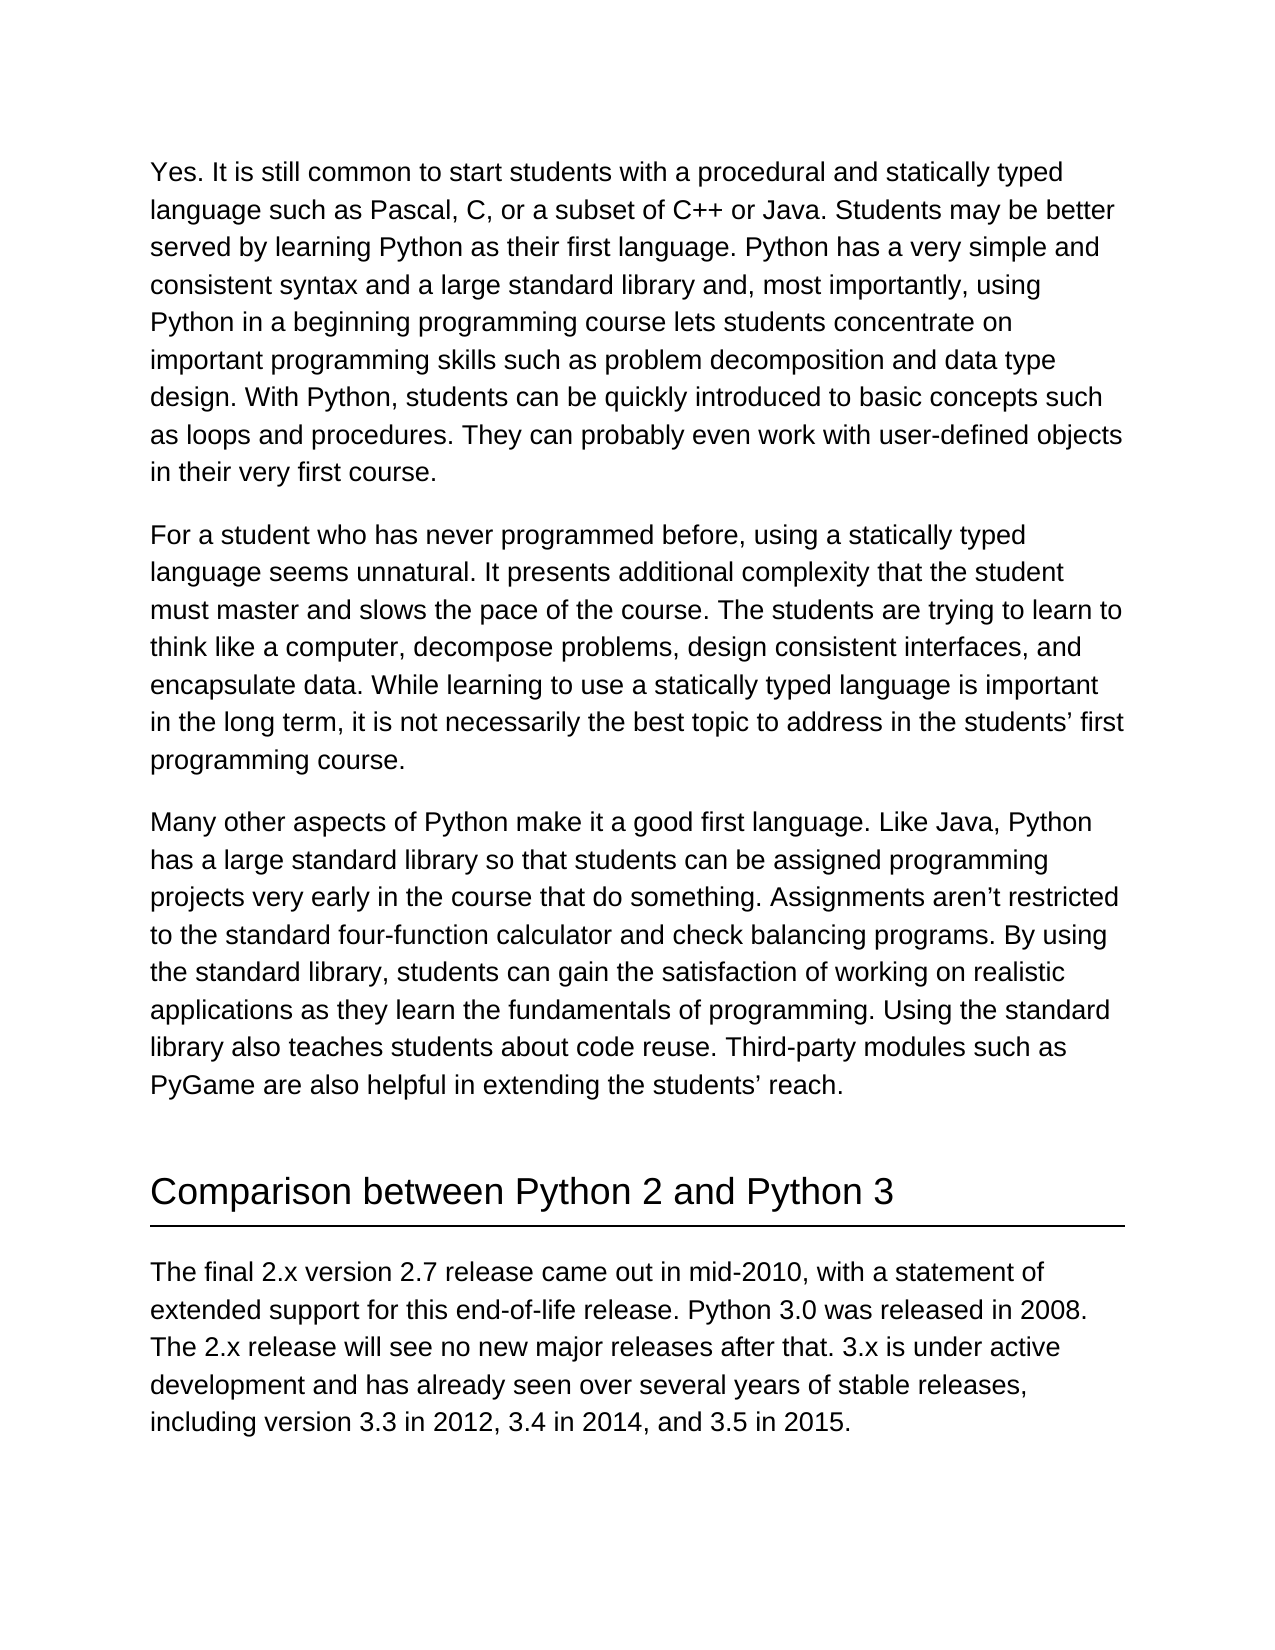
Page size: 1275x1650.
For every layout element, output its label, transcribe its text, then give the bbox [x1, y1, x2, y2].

text For a student who has never programmed before, using a statically typed language seems unnatural. It presents additional complexity that the student must master and slows the pace of the course. The students are trying to learn to think like a computer, decompose problems, design consistent interfaces, and encapsulate data. While learning to use a statically typed language is important in the long term, it is not necessarily the best topic to address in the students’ first programming course. [150, 512, 1125, 775]
text Many other aspects of Python make it a good first language. Like Java, Python has a large standard library so that students can be assigned programming projects very early in the course that do something. Assignments aren’t restricted to the standard four-function calculator and check balancing programs. By using the standard library, students can gain the satisfaction of working on realistic applications as they learn the fundamentals of programming. Using the standard library also teaches students about code reuse. Third-party modules such as PyGame are also helpful in extending the students’ reach. [150, 800, 1125, 1100]
text The final 2.x version 2.7 release came out in mid-2010, with a statement of extended support for this end-of-life release. Python 3.0 was released in 2008. The 2.x release will see no new major releases after that. 3.x is under active development and has already seen over several years of stable releases, including version 3.3 in 2012, 3.4 in 2014, and 3.5 in 2015. [150, 1250, 1125, 1437]
subtitle Comparison between Python 2 and Python 3 [150, 1137, 1125, 1225]
text Yes. It is still common to start students with a procedural and statically typed language such as Pascal, C, or a subset of C++ or Java. Students may be better served by learning Python as their first language. Python has a very simple and consistent syntax and a large standard library and, most importantly, using Python in a beginning programming course lets students concentrate on important programming skills such as problem decomposition and data type design. With Python, students can be quickly introduced to basic concepts such as loops and procedures. They can probably even work with user-defined objects in their very first course. [150, 150, 1125, 487]
